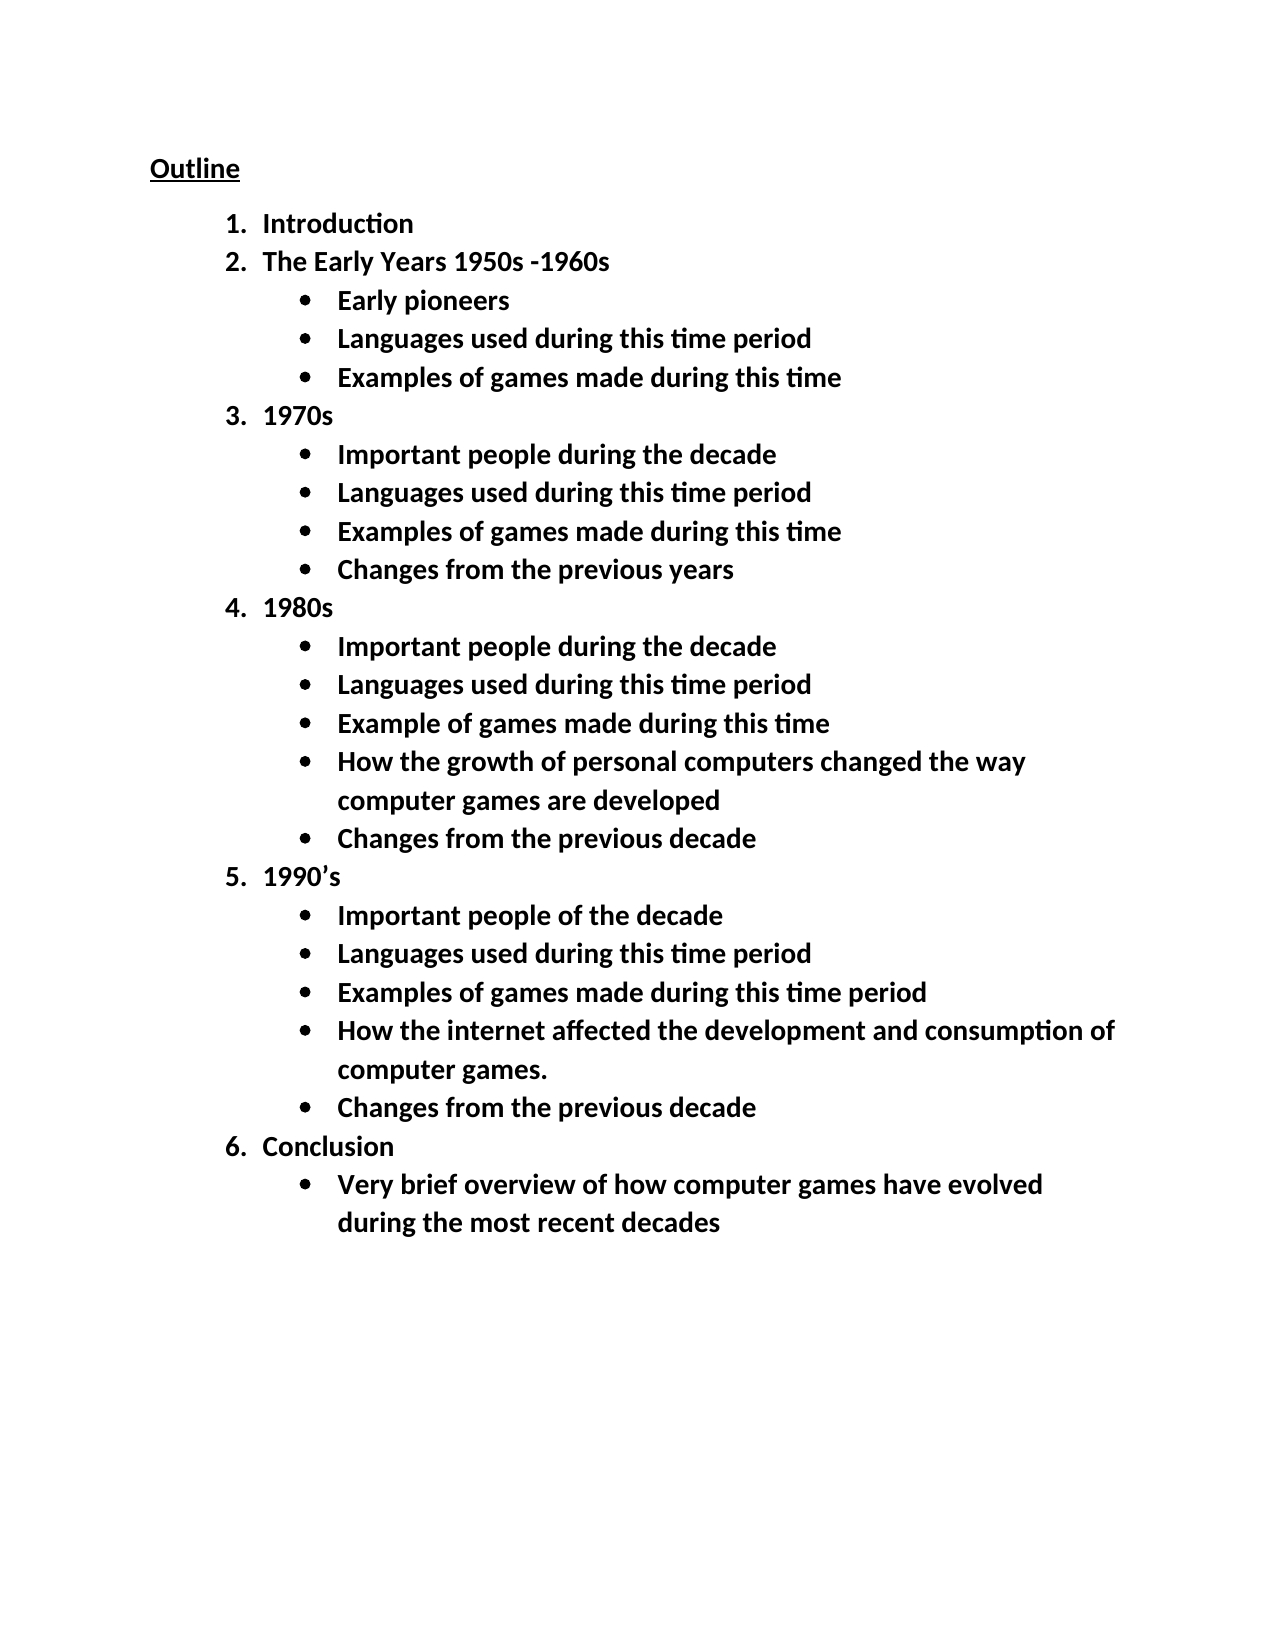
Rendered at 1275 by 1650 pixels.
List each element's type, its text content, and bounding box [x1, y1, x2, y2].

list Languages used during this time period [300, 935, 1125, 971]
list 1990’s [225, 858, 1125, 894]
list 1970s [225, 397, 1125, 433]
list Conclusion [225, 1128, 1125, 1163]
list 1980s [225, 589, 1125, 625]
list How the internet affected the development and consumption of computer games. [300, 1012, 1125, 1086]
list Languages used during this time period [300, 666, 1125, 702]
list Very brief overview of how computer games have evolved during the most recent decades [300, 1166, 1125, 1240]
list Changes from the previous decade [300, 1089, 1125, 1125]
list Languages used during this time period [300, 320, 1125, 356]
list The Early Years 1950s -1960s [225, 243, 1125, 279]
list Important people during the decade [300, 436, 1125, 471]
list Introduction [225, 205, 1125, 241]
list Changes from the previous decade [300, 820, 1125, 856]
list Examples of games made during this time [300, 513, 1125, 548]
list Changes from the previous years [300, 551, 1125, 587]
list Languages used during this time period [300, 474, 1125, 510]
list Examples of games made during this time period [300, 974, 1125, 1009]
list How the growth of personal computers changed the way computer games are developed [300, 743, 1125, 817]
text Outline [150, 150, 1125, 186]
list Examples of games made during this time [300, 359, 1125, 394]
list Example of games made during this time [300, 705, 1125, 740]
list Early pioneers [300, 282, 1125, 318]
list Important people of the decade [300, 897, 1125, 933]
list Important people during the decade [300, 628, 1125, 663]
